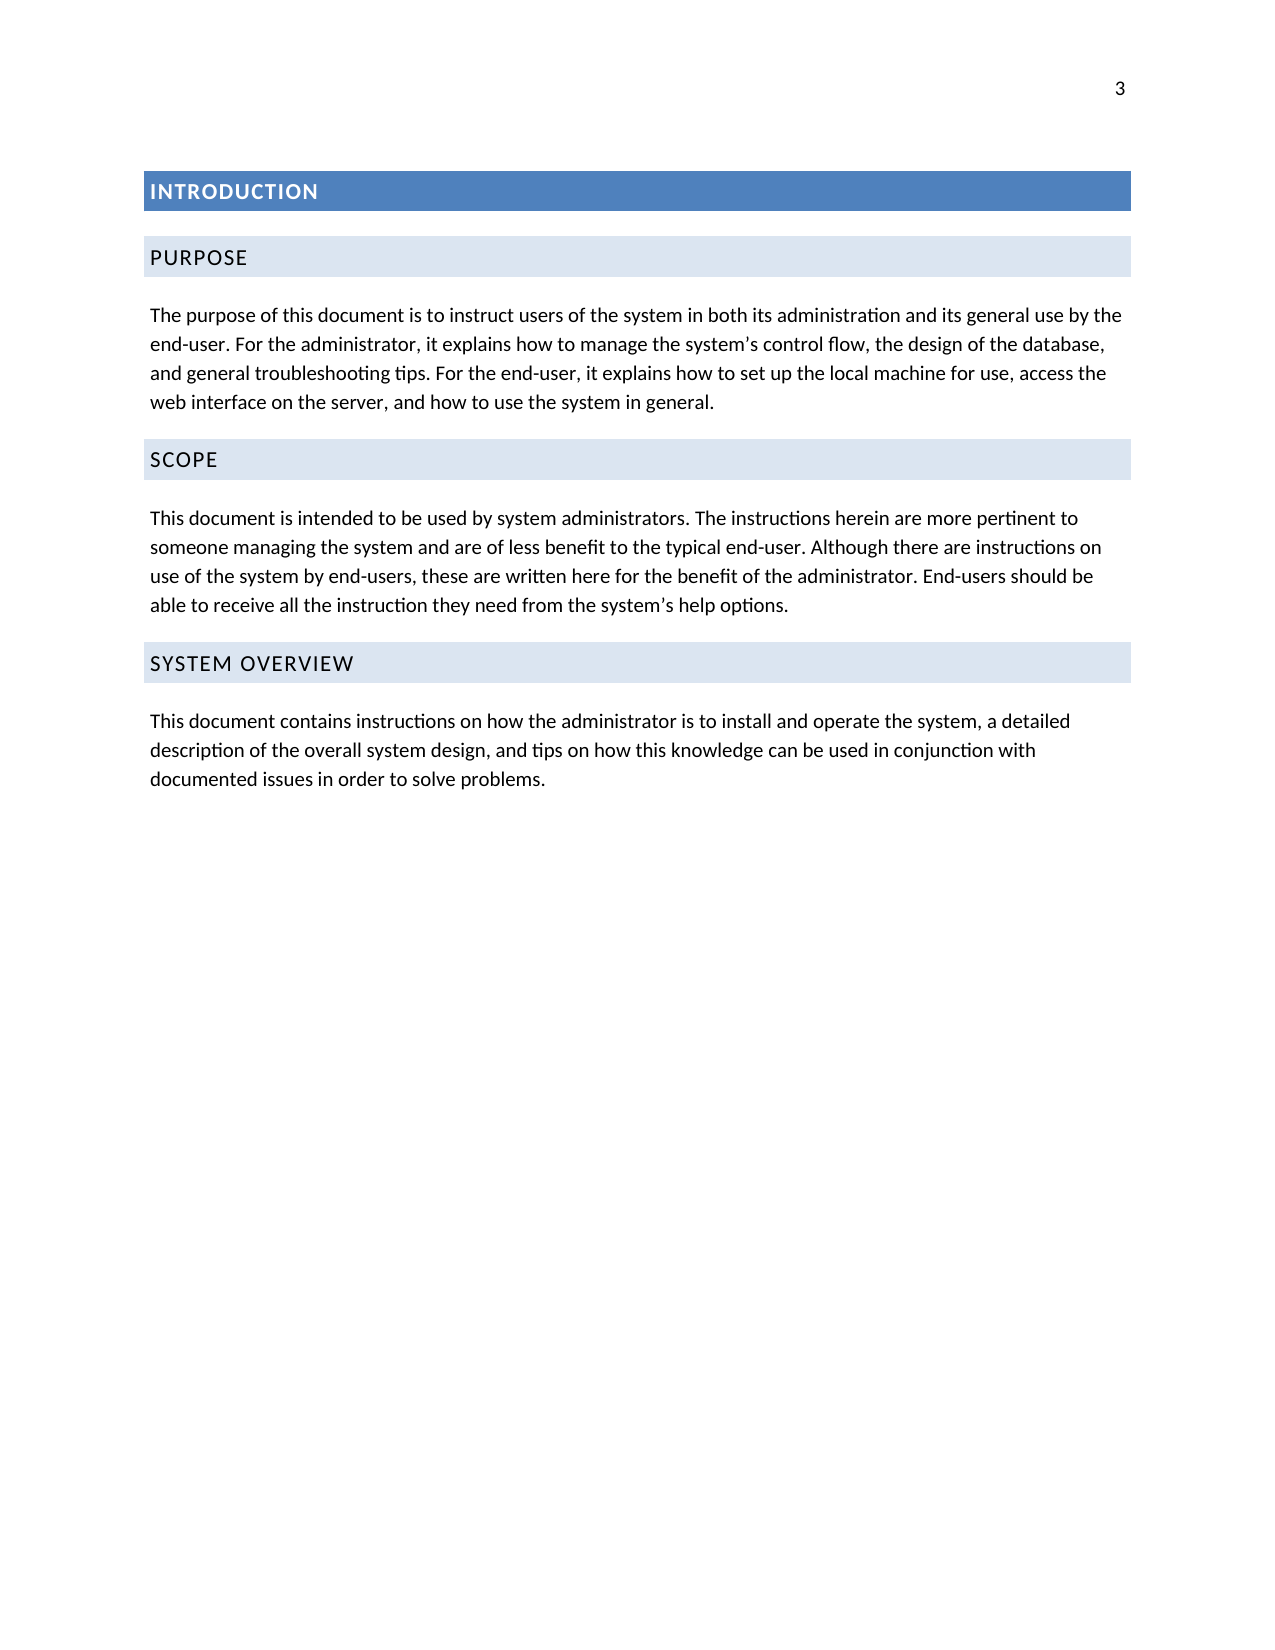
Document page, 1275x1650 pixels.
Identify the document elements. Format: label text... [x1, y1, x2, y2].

text This document is intended to be used by system administrators. The instructions herein are more pertinent to someone managing the system and are of less benefit to the typical end-user. Although there are instructions on use of the system by end-users, these are written here for the benefit of the administrator. End-users should be able to receive all the instruction they need from the system’s help options. [150, 505, 1125, 618]
subtitle System Overview [150, 649, 1125, 677]
subtitle Introduction [150, 177, 1125, 205]
text This document contains instructions on how the administrator is to install and operate the system, a detailed description of the overall system design, and tips on how this knowledge can be used in conjunction with documented issues in order to solve problems. [150, 708, 1125, 792]
text The purpose of this document is to instruct users of the system in both its administration and its general use by the end-user. For the administrator, it explains how to manage the system’s control flow, the design of the database, and general troubleshooting tips. For the end-user, it explains how to set up the local machine for use, access the web interface on the server, and how to use the system in general. [150, 302, 1125, 415]
subtitle Purpose [150, 243, 1125, 271]
subtitle Scope [150, 446, 1125, 474]
